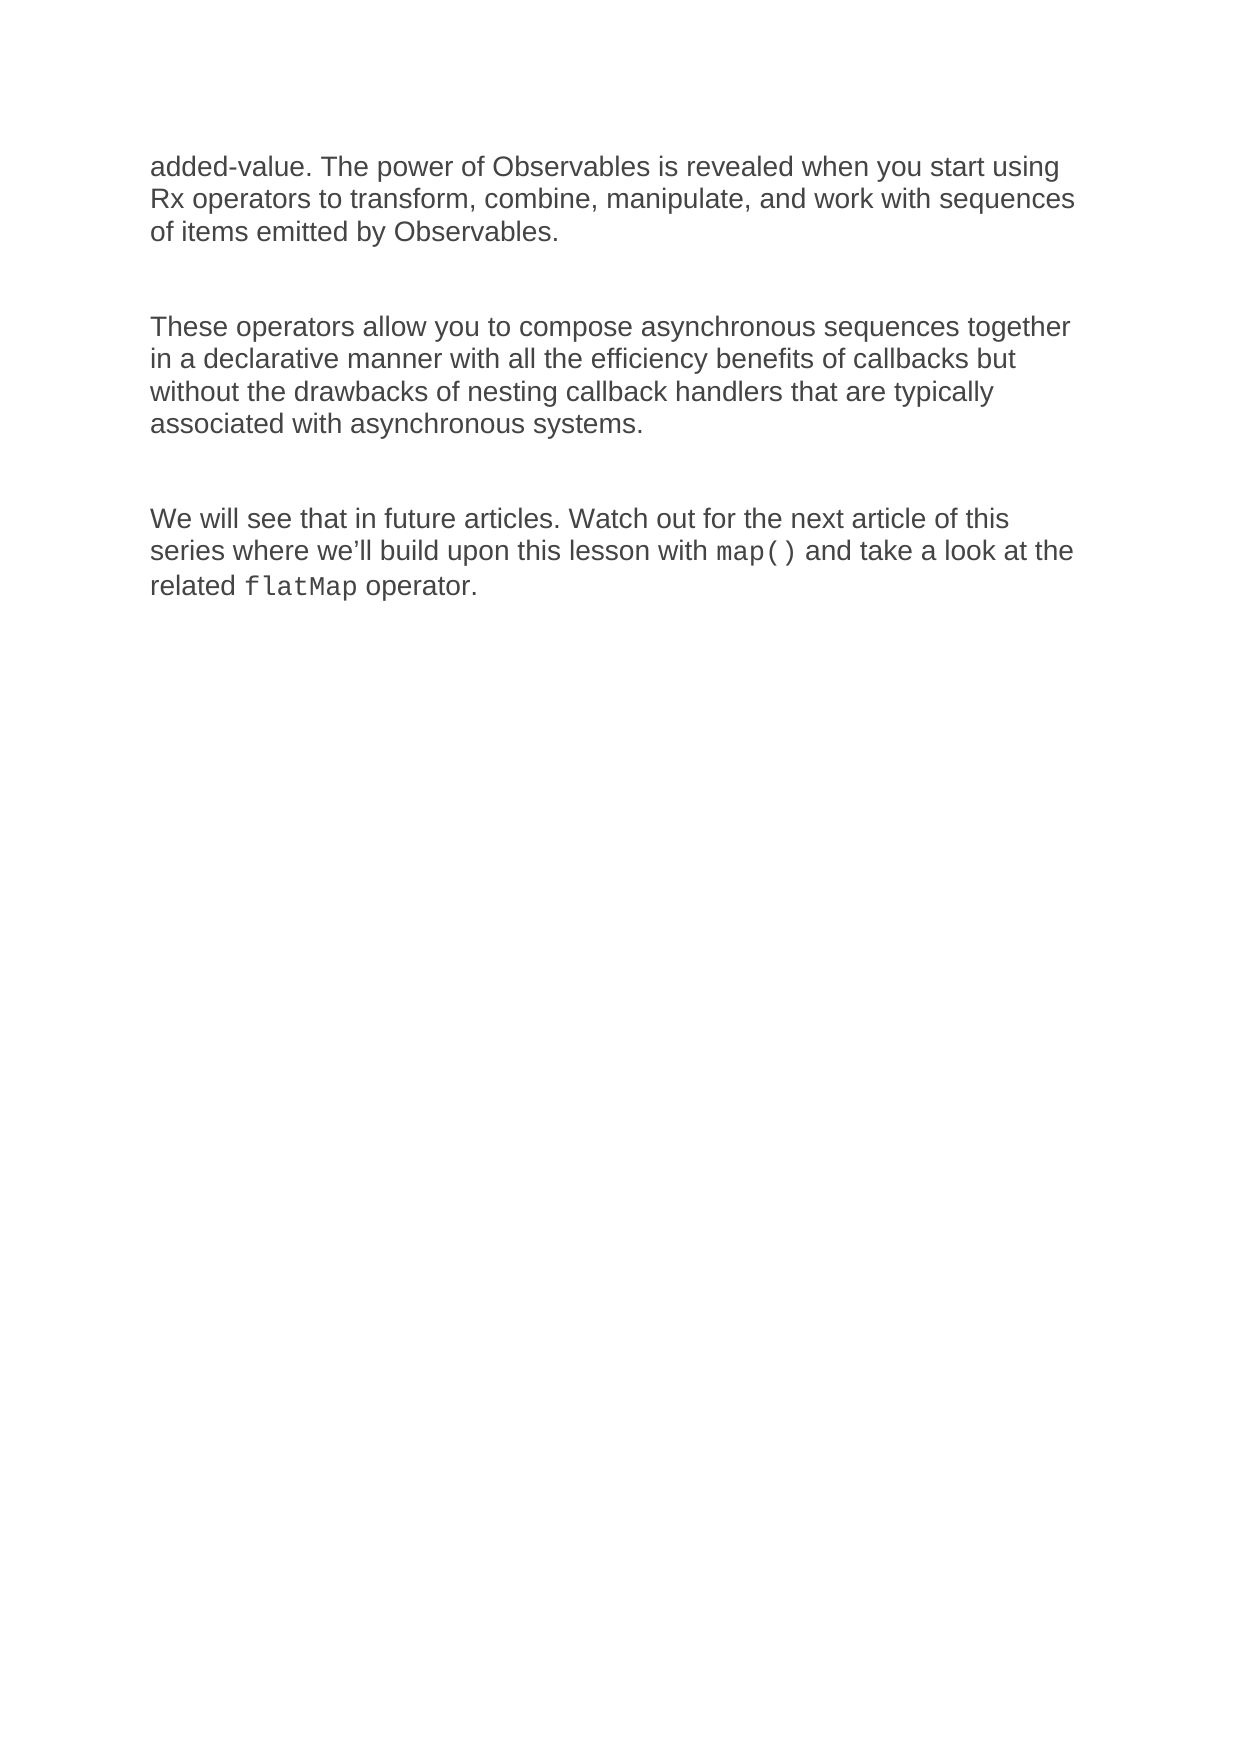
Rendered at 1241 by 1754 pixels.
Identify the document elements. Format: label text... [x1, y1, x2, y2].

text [150, 150, 1090, 247]
text These operators allow you to compose asynchronous sequences together in a declarative manner with all the efficiency benefits of callbacks but without the drawbacks of nesting callback handlers that are typically associated with asynchronous systems. [150, 310, 1090, 439]
text We will see that in future articles. Watch out for the next article of this series where we’ll build upon this lesson with map() and take a look at the related flatMap operator. [150, 502, 1090, 603]
